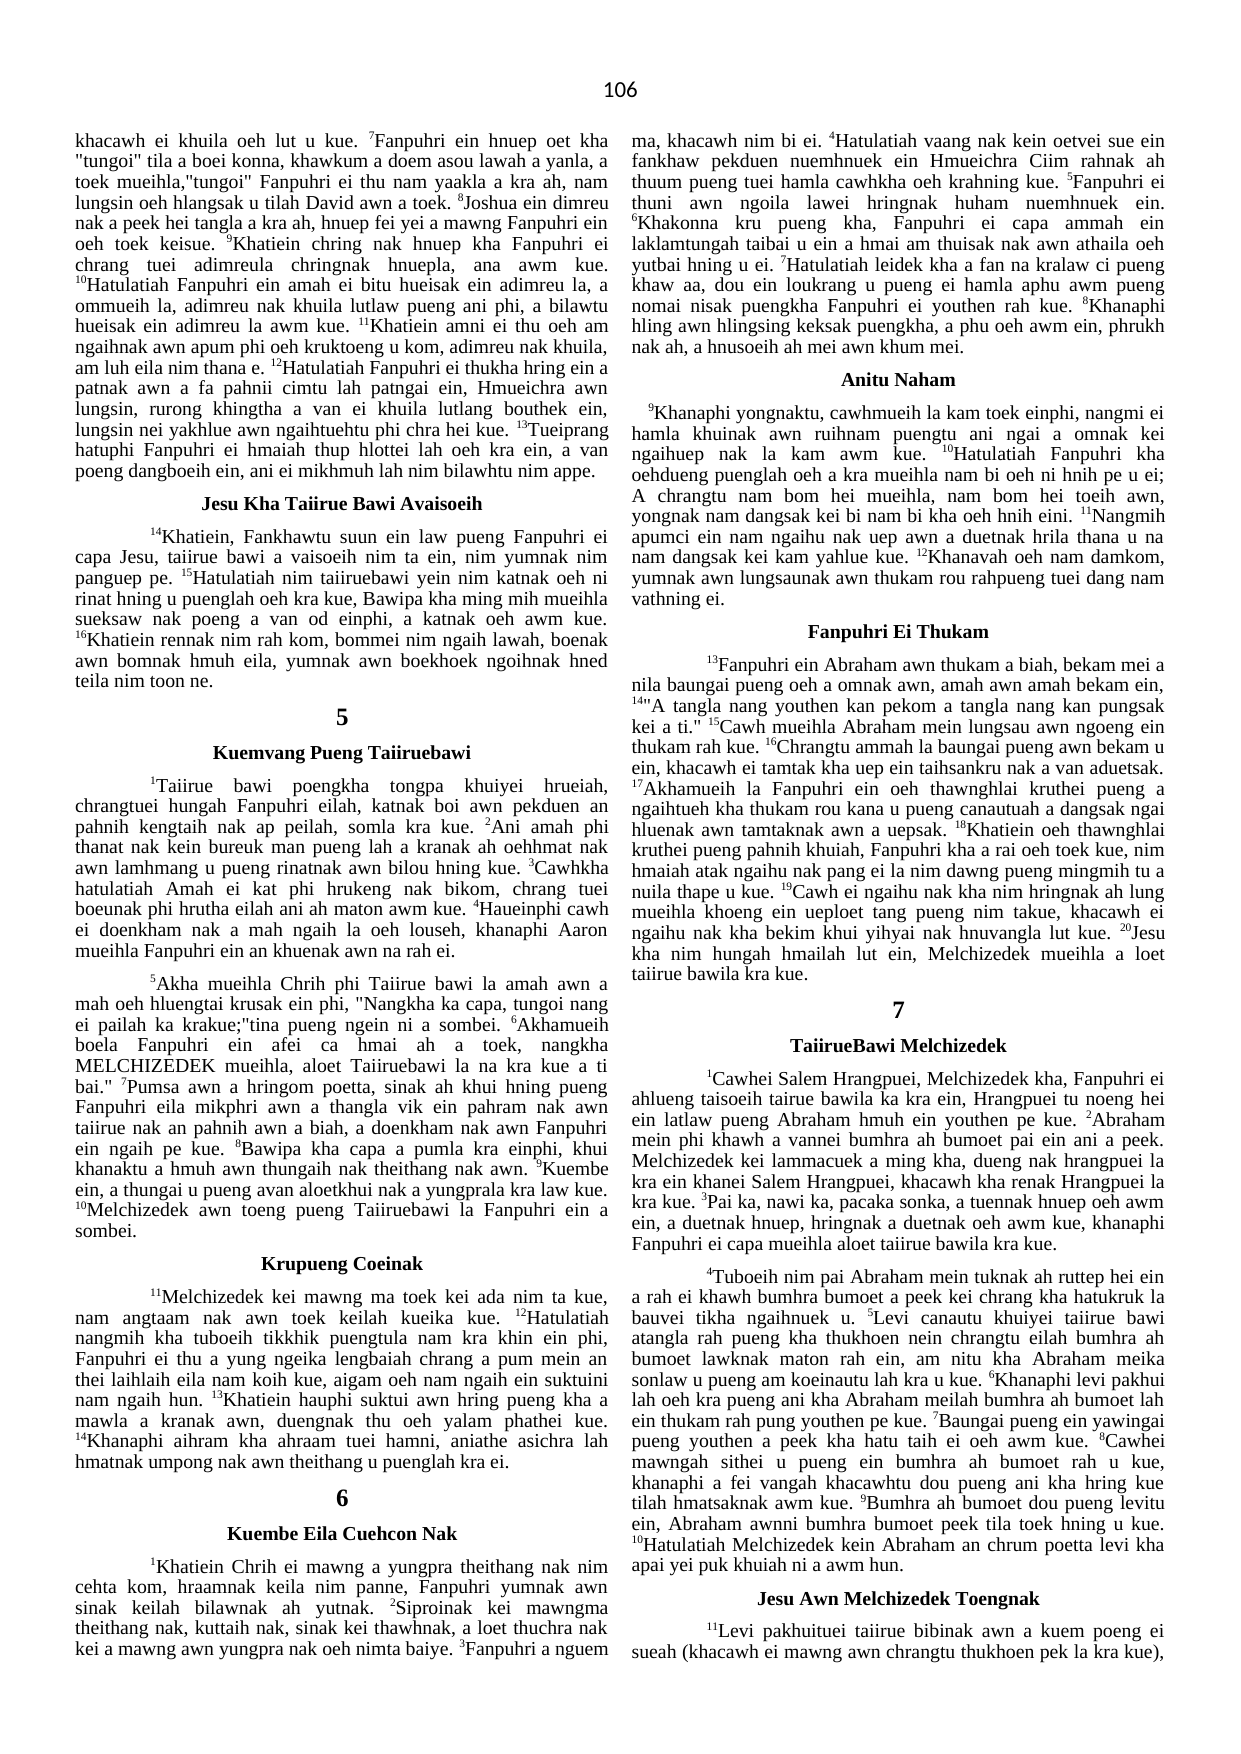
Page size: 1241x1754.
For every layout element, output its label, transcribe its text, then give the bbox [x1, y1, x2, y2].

text Jesu Awn Melchizedek Toengnak [631, 1588, 1165, 1609]
text Kuemvang Pueng Taiiruebawi [75, 743, 609, 763]
text 4Tuboeih nim pai Abraham mein tuknak ah ruttep hei ein a rah ei khawh bumhra bumoet a peek kei chrang kha hatukruk la bauvei tikha ngaihnuek u. 5Levi canautu khuiyei taiirue bawi atangla rah pueng kha thukhoen nein chrangtu eilah bumhra ah bumoet lawknak maton rah ein, am nitu kha Abraham meika sonlaw u pueng am koeinautu lah kra u kue. 6Khanaphi levi pakhui lah oeh kra pueng ani kha Abraham meilah bumhra ah bumoet lah ein thukam rah pung youthen pe kue. 7Baungai pueng ein yawingai pueng youthen a peek kha hatu taih ei oeh awm kue. 8Cawhei mawngah sithei u pueng ein bumhra ah bumoet rah u kue, khanaphi a fei vangah khacawhtu dou pueng ani kha hring kue tilah hmatsaknak awm kue. 9Bumhra ah bumoet dou pueng levitu ein, Abraham awnni bumhra bumoet peek tila toek hning u kue. 10Hatulatiah Melchizedek kein Abraham an chrum poetta levi kha apai yei puk khuiah ni a awm hun. [631, 1267, 1165, 1576]
text 6 [75, 1485, 609, 1511]
text 5 [75, 704, 609, 730]
text Jesu Kha Taiirue Bawi Avaisoeih [75, 494, 609, 514]
text 14Khatiein, Fankhawtu suun ein law pueng Fanpuhri ei capa Jesu, taiirue bawi a vaisoeih nim ta ein, nim yumnak nim panguep pe. 15Hatulatiah nim taiiruebawi yein nim katnak oeh ni rinat hning u puenglah oeh kra kue, Bawipa kha ming mih mueihla sueksaw nak poeng a van od einphi, a katnak oeh awm kue. 16Khatiein rennak nim rah kom, bommei nim ngaih lawah, boenak awn bomnak hmuh eila, yumnak awn boekhoek ngoihnak hned teila nim toon ne. [75, 527, 609, 692]
text 1Cawhei Salem Hrangpuei, Melchizedek kha, Fanpuhri ei ahlueng taisoeih tairue bawila ka kra ein, Hrangpuei tu noeng hei ein latlaw pueng Abraham hmuh ein youthen pe kue. 2Abraham mein phi khawh a vannei bumhra ah bumoet pai ein ani a peek. Melchizedek kei lammacuek a ming kha, dueng nak hrangpuei la kra ein khanei Salem Hrangpuei, khacawh kha renak Hrangpuei la kra kue. 3Pai ka, nawi ka, pacaka sonka, a tuennak hnuep oeh awm ein, a duetnak hnuep, hringnak a duetnak oeh awm kue, khanaphi Fanpuhri ei capa mueihla aloet taiirue bawila kra kue. [631, 1069, 1165, 1254]
text 13Fanpuhri ein Abraham awn thukam a biah, bekam mei a nila baungai pueng oeh a omnak awn, amah awn amah bekam ein, 14"A tangla nang youthen kan pekom a tangla nang kan pungsak kei a ti." 15Cawh mueihla Abraham mein lungsau awn ngoeng ein thukam rah kue. 16Chrangtu ammah la baungai pueng awn bekam u ein, khacawh ei tamtak kha uep ein taihsankru nak a van aduetsak. 17Akhamueih la Fanpuhri ein oeh thawnghlai kruthei pueng a ngaihtueh kha thukam rou kana u pueng canautuah a dangsak ngai hluenak awn tamtaknak awn a uepsak. 18Khatiein oeh thawnghlai kruthei pueng pahnih khuiah, Fanpuhri kha a rai oeh toek kue, nim hmaiah atak ngaihu nak pang ei la nim dawng pueng mingmih tu a nuila thape u kue. 19Cawh ei ngaihu nak kha nim hringnak ah lung mueihla khoeng ein ueploet tang pueng nim takue, khacawh ei ngaihu nak kha bekim khui yihyai nak hnuvangla lut kue. 20Jesu kha nim hungah hmailah lut ein, Melchizedek mueihla a loet taiirue bawila kra kue. [631, 655, 1165, 985]
text Fanpuhri Ei Thukam [631, 622, 1165, 642]
text 1Khatiein Chrih ei mawng a yungpra theithang nak nim cehta kom, hraamnak keila nim panne, Fanpuhri yumnak awn sinak keilah bilawnak ah yutnak. 2Siproinak kei mawngma theithang nak, kuttaih nak, sinak kei thawhnak, a loet thuchra nak kei a mawng awn yungpra nak oeh nimta baiye. 3Fanpuhri a nguem ma, khacawh nim bi ei. 4Hatulatiah vaang nak kein oetvei sue ein fankhaw pekduen nuemhnuek ein Hmueichra Ciim rahnak ah thuum pueng tuei hamla cawhkha oeh krahning kue. 5Fanpuhri ei thuni awn ngoila lawei hringnak huham nuemhnuek ein. 6Khakonna kru pueng kha, Fanpuhri ei capa ammah ein laklamtungah taibai u ein a hmai am thuisak nak awn athaila oeh yutbai hning u ei. 7Hatulatiah leidek kha a fan na kralaw ci pueng khaw aa, dou ein loukrang u pueng ei hamla aphu awm pueng nomai nisak puengkha Fanpuhri ei youthen rah kue. 8Khanaphi hling awn hlingsing keksak puengkha, a phu oeh awm ein, phrukh nak ah, a hnusoeih ah mei awn khum mei. [631, 131, 1165, 358]
text 9Khanaphi yongnaktu, cawhmueih la kam toek einphi, nangmi ei hamla khuinak awn ruihnam puengtu ani ngai a omnak kei ngaihuep nak la kam awm kue. 10Hatulatiah Fanpuhri kha oehdueng puenglah oeh a kra mueihla nam bi oeh ni hnih pe u ei; A chrangtu nam bom hei mueihla, nam bom hei toeih awn, yongnak nam dangsak kei bi nam bi kha oeh hnih eini. 11Nangmih apumci ein nam ngaihu nak uep awn a duetnak hrila thana u na nam dangsak kei kam yahlue kue. 12Khanavah oeh nam damkom, yumnak awn lungsaunak awn thukam rou rahpueng tuei dang nam vathning ei. [631, 403, 1165, 609]
text Anitu Naham [631, 370, 1165, 391]
text Kuembe Eila Cuehcon Nak [75, 1524, 609, 1544]
text Krupueng Coeinak [75, 1254, 609, 1275]
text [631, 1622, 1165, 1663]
text 11Melchizedek kei mawng ma toek kei ada nim ta kue, nam angtaam nak awn toek keilah kueika kue. 12Hatulatiah nangmih kha tuboeih tikkhik puengtula nam kra khin ein phi, Fanpuhri ei thu a yung ngeika lengbaiah chrang a pum mein an thei laihlaih eila nam koih kue, aigam oeh nam ngaih ein suktuini nam ngaih hun. 13Khatiein hauphi suktui awn hring pueng kha a mawla a kranak awn, duengnak thu oeh yalam phathei kue. 14Khanaphi aihram kha ahraam tuei hamni, aniathe asichra lah hmatnak umpong nak awn theithang u puenglah kra ei. [75, 1287, 609, 1473]
text 1Taiirue bawi poengkha tongpa khuiyei hrueiah, chrangtuei hungah Fanpuhri eilah, katnak boi awn pekduen an pahnih kengtaih nak ap peilah, somla kra kue. 2Ani amah phi thanat nak kein bureuk man pueng lah a kranak ah oehhmat nak awn lamhmang u pueng rinatnak awn bilou hning kue. 3Cawhkha hatulatiah Amah ei kat phi hrukeng nak bikom, chrang tuei boeunak phi hrutha eilah ani ah maton awm kue. 4Haueinphi cawh ei doenkham nak a mah ngaih la oeh louseh, khanaphi Aaron mueihla Fanpuhri ein an khuenak awn na rah ei. [75, 776, 609, 961]
text TaiirueBawi Melchizedek [631, 1036, 1165, 1056]
text 7 [631, 997, 1165, 1023]
text 5Akha mueihla Chrih phi Taiirue bawi la amah awn a mah oeh hluengtai krusak ein phi, "Nangkha ka capa, tungoi nang ei pailah ka krakue;"tina pueng ngein ni a sombei. 6Akhamueih boela Fanpuhri ein afei ca hmai ah a toek, nangkha MELCHIZEDEK mueihla, aloet Taiiruebawi la na kra kue a ti bai." 7Pumsa awn a hringom poetta, sinak ah khui hning pueng Fanpuhri eila mikphri awn a thangla vik ein pahram nak awn taiirue nak an pahnih awn a biah, a doenkham nak awn Fanpuhri ein ngaih pe kue. 8Bawipa kha capa a pumla kra einphi, khui khanaktu a hmuh awn thungaih nak theithang nak awn. 9Kuembe ein, a thungai u pueng avan aloetkhui nak a yungprala kra law kue. 10Melchizedek awn toeng pueng Taiiruebawi la Fanpuhri ein a sombei. [75, 974, 609, 1242]
